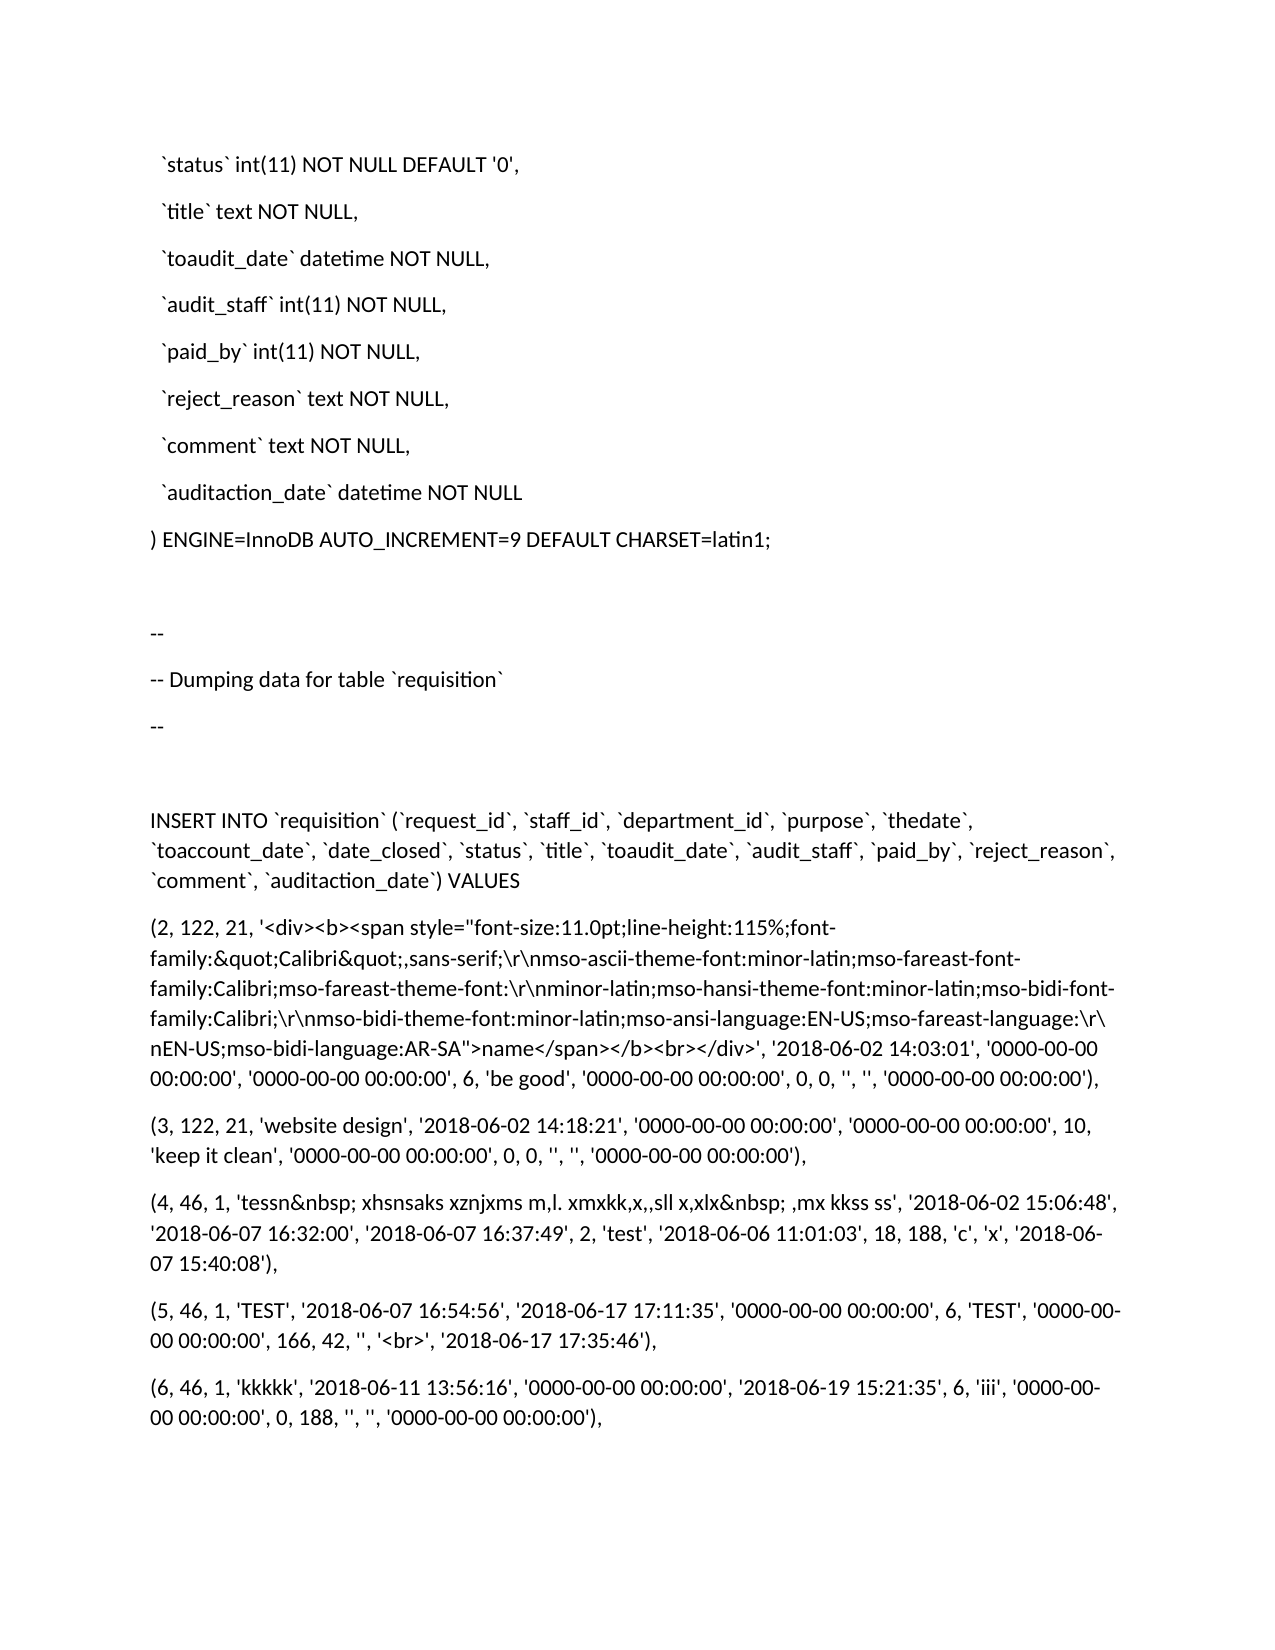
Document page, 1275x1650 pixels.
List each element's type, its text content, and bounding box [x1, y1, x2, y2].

text INSERT INTO `requisition` (`request_id`, `staff_id`, `department_id`, `purpose`, `thedate`, `toaccount_date`, `date_closed`, `status`, `title`, `toaudit_date`, `audit_staff`, `paid_by`, `reject_reason`, `comment`, `auditaction_date`) VALUES [150, 806, 1125, 895]
text (2, 122, 21, '<div><b><span style="font-size:11.0pt;line-height:115%;font-family:&quot;Calibri&quot;,sans-serif;\r\nmso-ascii-theme-font:minor-latin;mso-fareast-font-family:Calibri;mso-fareast-theme-font:\r\nminor-latin;mso-hansi-theme-font:minor-latin;mso-bidi-font-family:Calibri;\r\nmso-bidi-theme-font:minor-latin;mso-ansi-language:EN-US;mso-fareast-language:\r\nEN-US;mso-bidi-language:AR-SA">name</span></b><br></div>', '2018-06-02 14:03:01', '0000-00-00 00:00:00', '0000-00-00 00:00:00', 6, 'be good', '0000-00-00 00:00:00', 0, 0, '', '', '0000-00-00 00:00:00'), [150, 913, 1125, 1093]
text `paid_by` int(11) NOT NULL, [150, 337, 1125, 366]
text (4, 46, 1, 'tessn&nbsp; xhsnsaks xznjxms m,l. xmxkk,x,,sll x,xlx&nbsp; ,mx kkss ss', '2018-06-02 15:06:48', '2018-06-07 16:32:00', '2018-06-07 16:37:49', 2, 'test', '2018-06-06 11:01:03', 18, 188, 'c', 'x', '2018-06-07 15:40:08'), [150, 1188, 1125, 1277]
text `audit_staff` int(11) NOT NULL, [150, 291, 1125, 319]
text -- [150, 619, 1125, 647]
text `status` int(11) NOT NULL DEFAULT '0', [150, 150, 1125, 178]
text `reject_reason` text NOT NULL, [150, 384, 1125, 412]
text -- Dumping data for table `requisition` [150, 666, 1125, 694]
text (3, 122, 21, 'website design', '2018-06-02 14:18:21', '0000-00-00 00:00:00', '0000-00-00 00:00:00', 10, 'keep it clean', '0000-00-00 00:00:00', 0, 0, '', '', '0000-00-00 00:00:00'), [150, 1111, 1125, 1170]
text `toaudit_date` datetime NOT NULL, [150, 244, 1125, 272]
text `title` text NOT NULL, [150, 197, 1125, 225]
text -- [150, 712, 1125, 741]
text `comment` text NOT NULL, [150, 431, 1125, 459]
text ) ENGINE=InnoDB AUTO_INCREMENT=9 DEFAULT CHARSET=latin1; [150, 525, 1125, 553]
text `auditaction_date` datetime NOT NULL [150, 478, 1125, 506]
text (6, 46, 1, 'kkkkk', '2018-06-11 13:56:16', '0000-00-00 00:00:00', '2018-06-19 15:21:35', 6, 'iii', '0000-00-00 00:00:00', 0, 188, '', '', '0000-00-00 00:00:00'), [150, 1373, 1125, 1431]
text (5, 46, 1, 'TEST', '2018-06-07 16:54:56', '2018-06-17 17:11:35', '0000-00-00 00:00:00', 6, 'TEST', '0000-00-00 00:00:00', 166, 42, '', '<br>', '2018-06-17 17:35:46'), [150, 1296, 1125, 1354]
